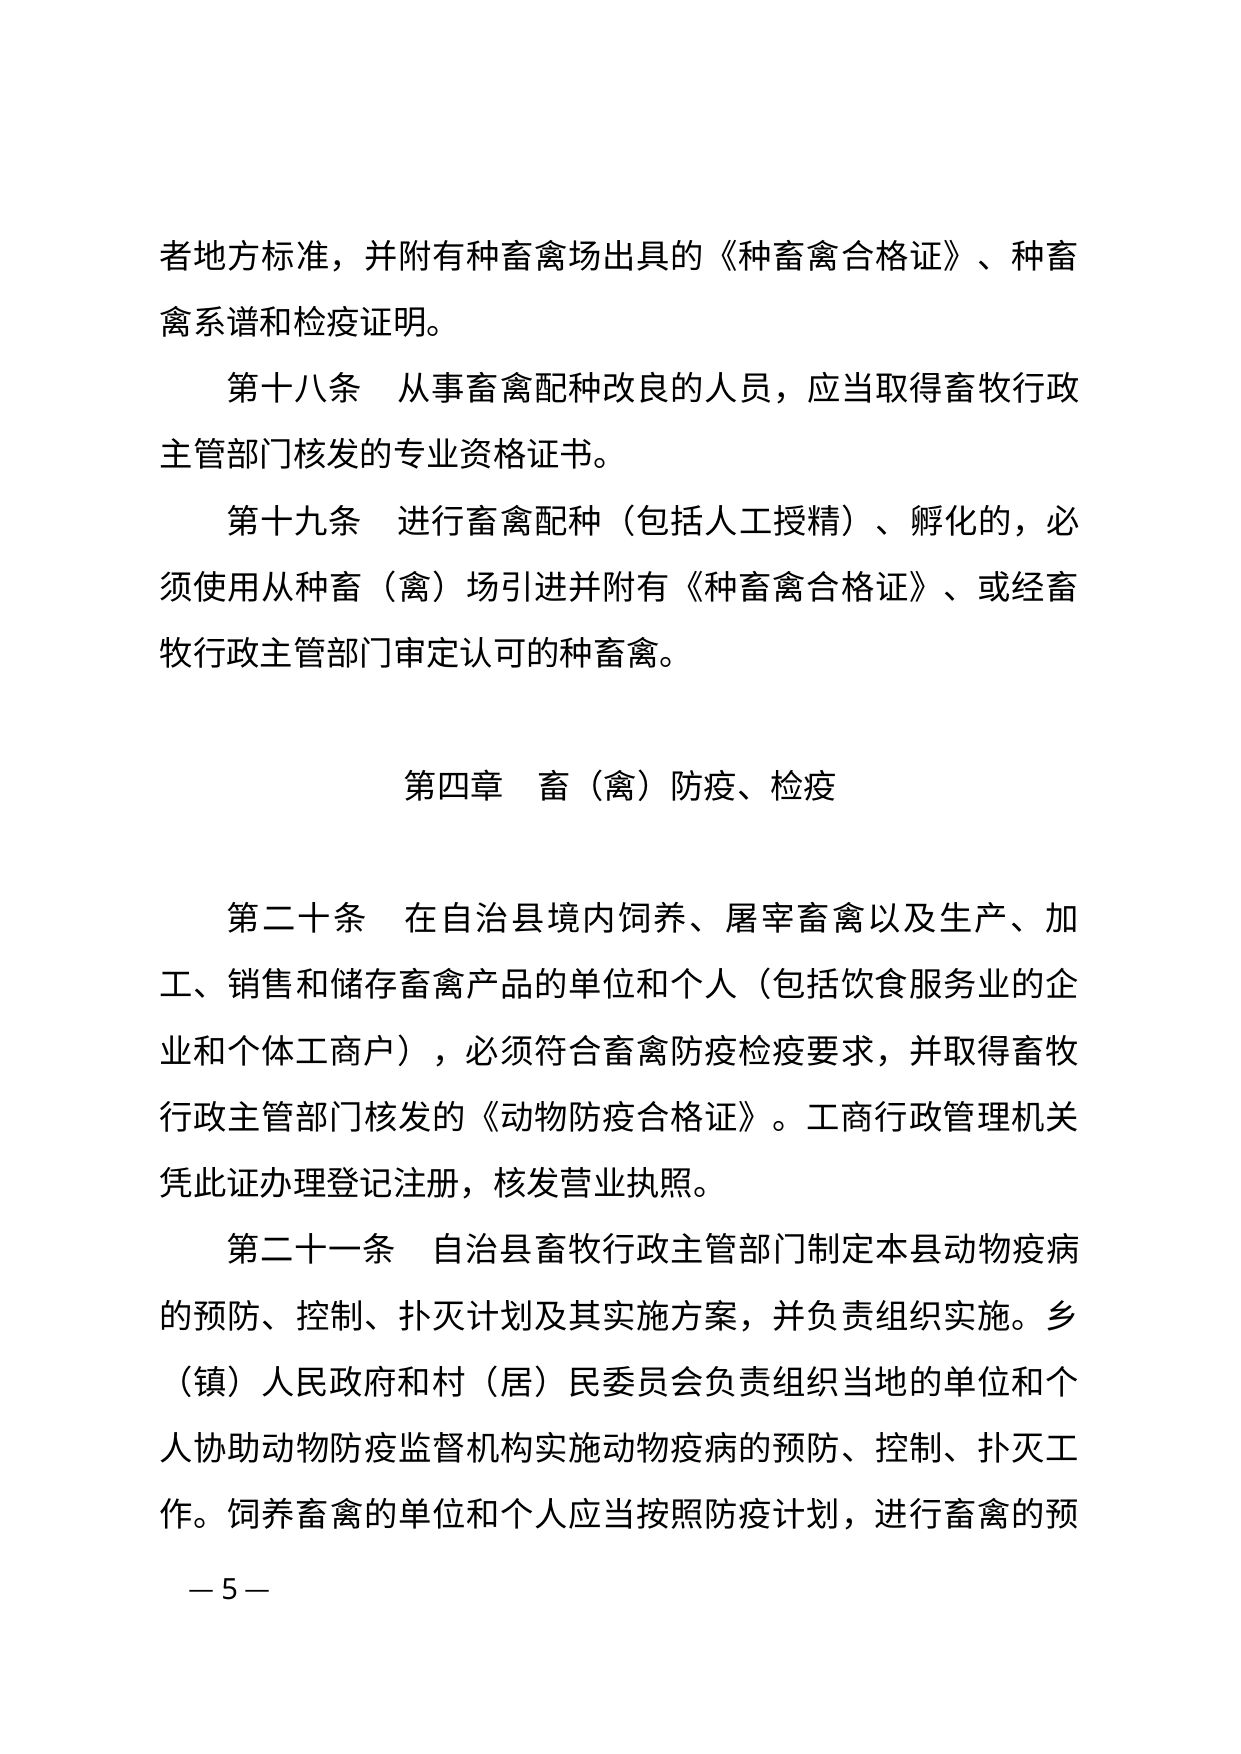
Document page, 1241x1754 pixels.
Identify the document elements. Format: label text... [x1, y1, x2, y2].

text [159, 220, 1081, 353]
text 第二十条 在自治县境内饲养、屠宰畜禽以及生产、加工、销售和储存畜禽产品的单位和个人（包括饮食服务业的企业和个体工商户），必须符合畜禽防疫检疫要求，并取得畜牧行政主管部门核发的《动物防疫合格证》。工商行政管理机关凭此证办理登记注册，核发营业执照。 [159, 883, 1081, 1214]
text 第十八条 从事畜禽配种改良的人员，应当取得畜牧行政主管部门核发的专业资格证书。 [159, 353, 1081, 485]
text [159, 1214, 1081, 1545]
text 第十九条 进行畜禽配种（包括人工授精）、孵化的，必须使用从种畜（禽）场引进并附有《种畜禽合格证》、或经畜牧行政主管部门审定认可的种畜禽。 [159, 485, 1081, 684]
text 第四章 畜（禽）防疫、检疫 [159, 750, 1081, 817]
